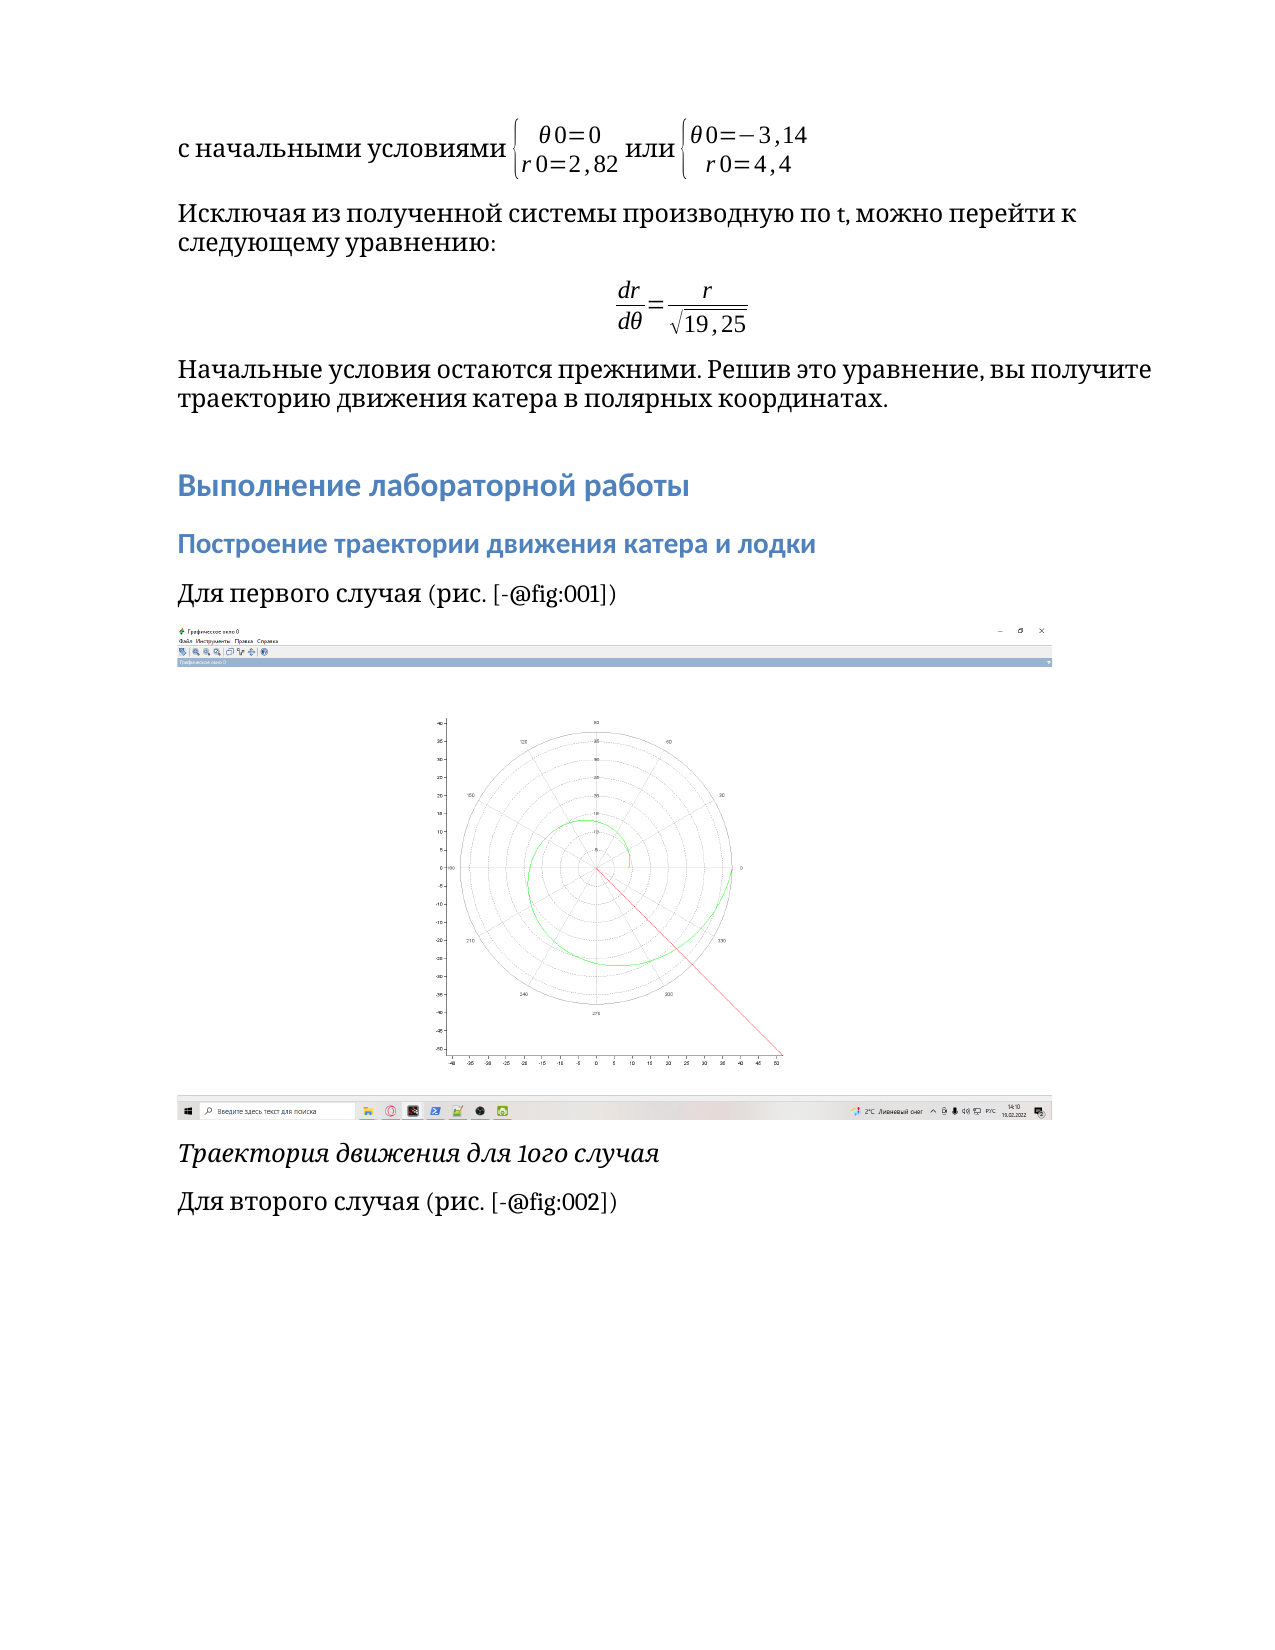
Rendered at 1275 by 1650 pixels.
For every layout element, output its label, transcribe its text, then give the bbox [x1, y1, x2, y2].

text Начальные условия остаются прежними. Решив это уравнение, вы получите траекторию движения катера в полярных координатах. [177, 356, 1186, 414]
picture [177, 627, 1053, 1120]
subtitle Построение траектории движения катера и лодки [177, 525, 1186, 561]
text Траектория движения для 1ого случая [177, 1140, 1186, 1169]
text Для второго случая (рис. [-@fig:002]) [177, 1188, 1186, 1216]
subtitle Выполнение лабораторной работы [177, 464, 1186, 504]
text Для первого случая (рис. [-@fig:001]) [177, 579, 1186, 608]
text с начальными условиями или [177, 118, 1186, 181]
text Исключая из полученной системы производную по t, можно перейти к следующему уравнению: [177, 200, 1186, 258]
